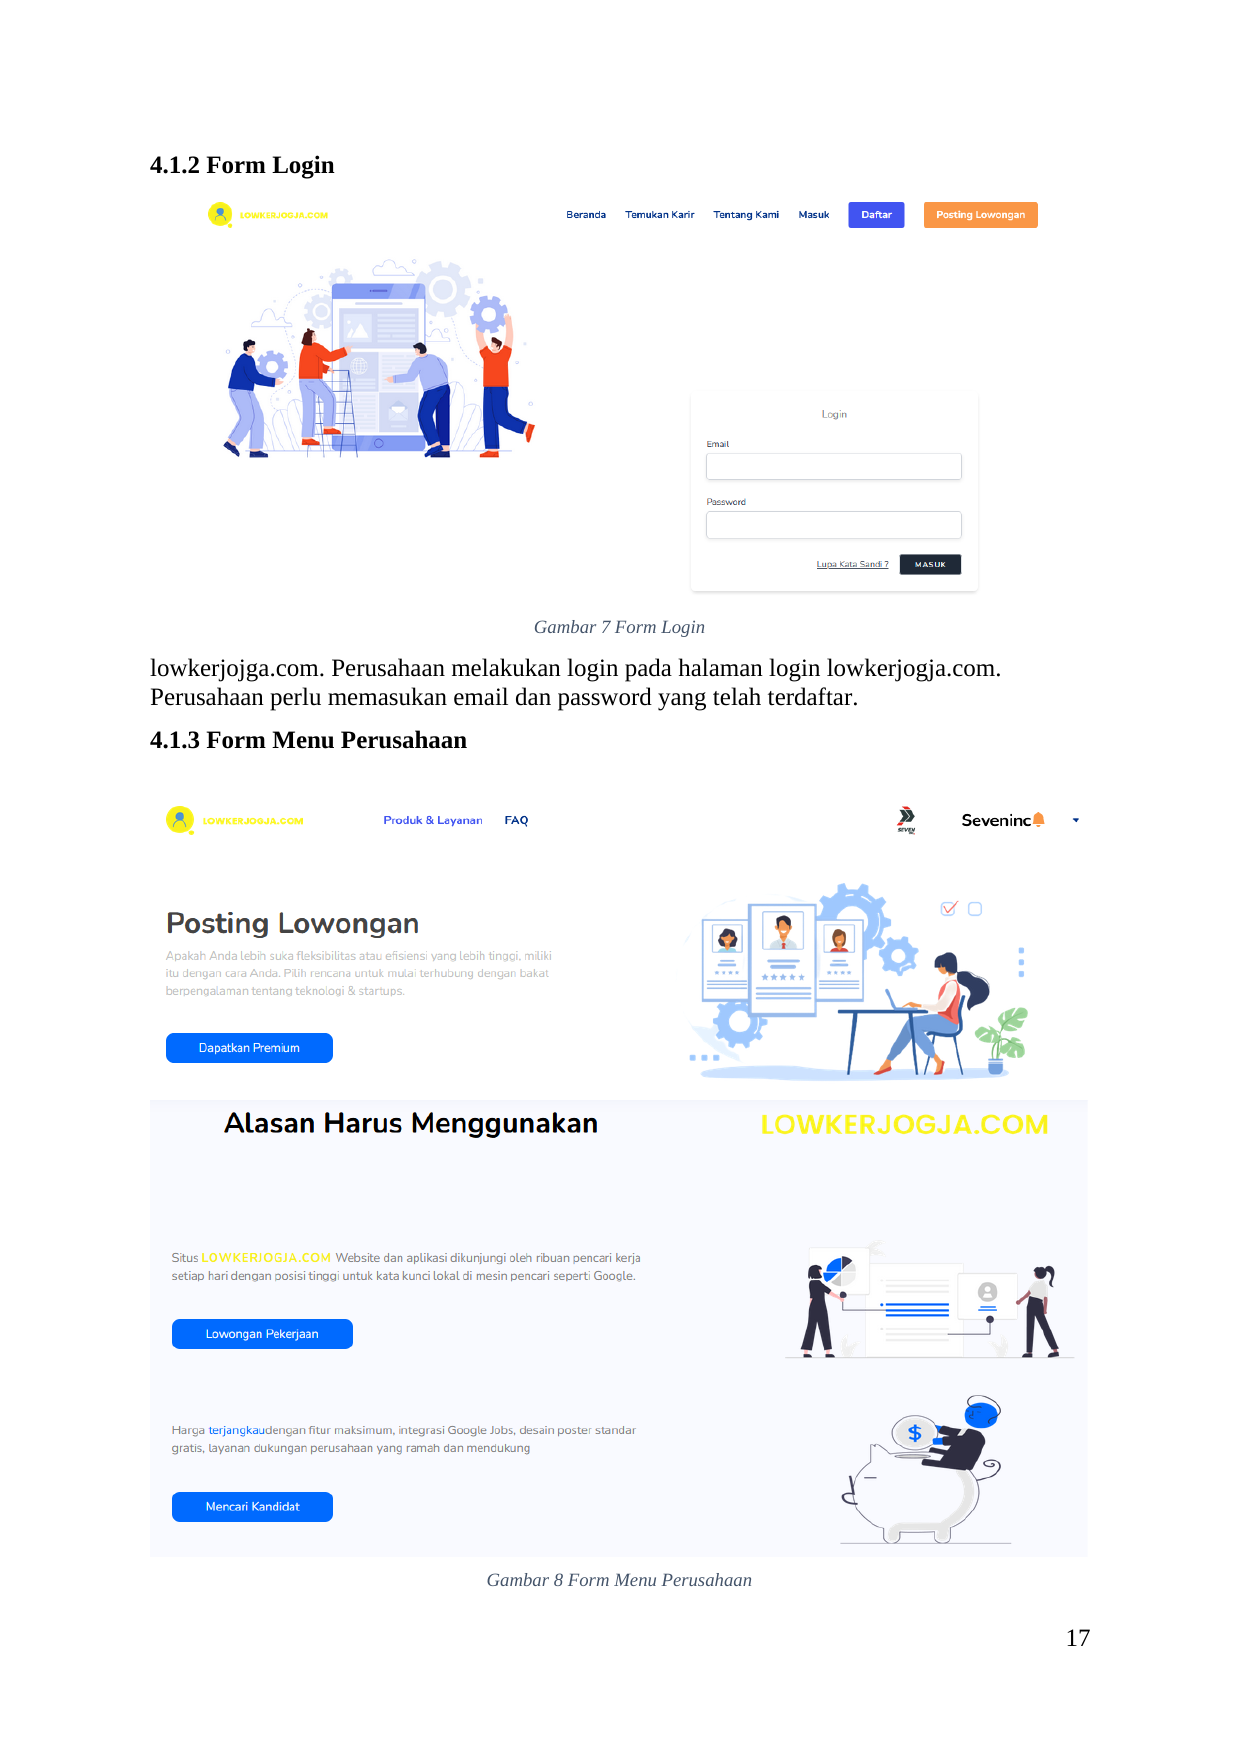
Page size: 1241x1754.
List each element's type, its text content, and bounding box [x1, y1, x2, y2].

text 4.1.3 Form Menu Perusahaan [150, 725, 1090, 754]
text 4.1.2 Form Login [150, 150, 1090, 179]
picture [191, 197, 1045, 603]
text Perusahaan perlu memasukan email dan password yang telah terdaftar. [150, 682, 1090, 711]
picture [150, 796, 1089, 1557]
